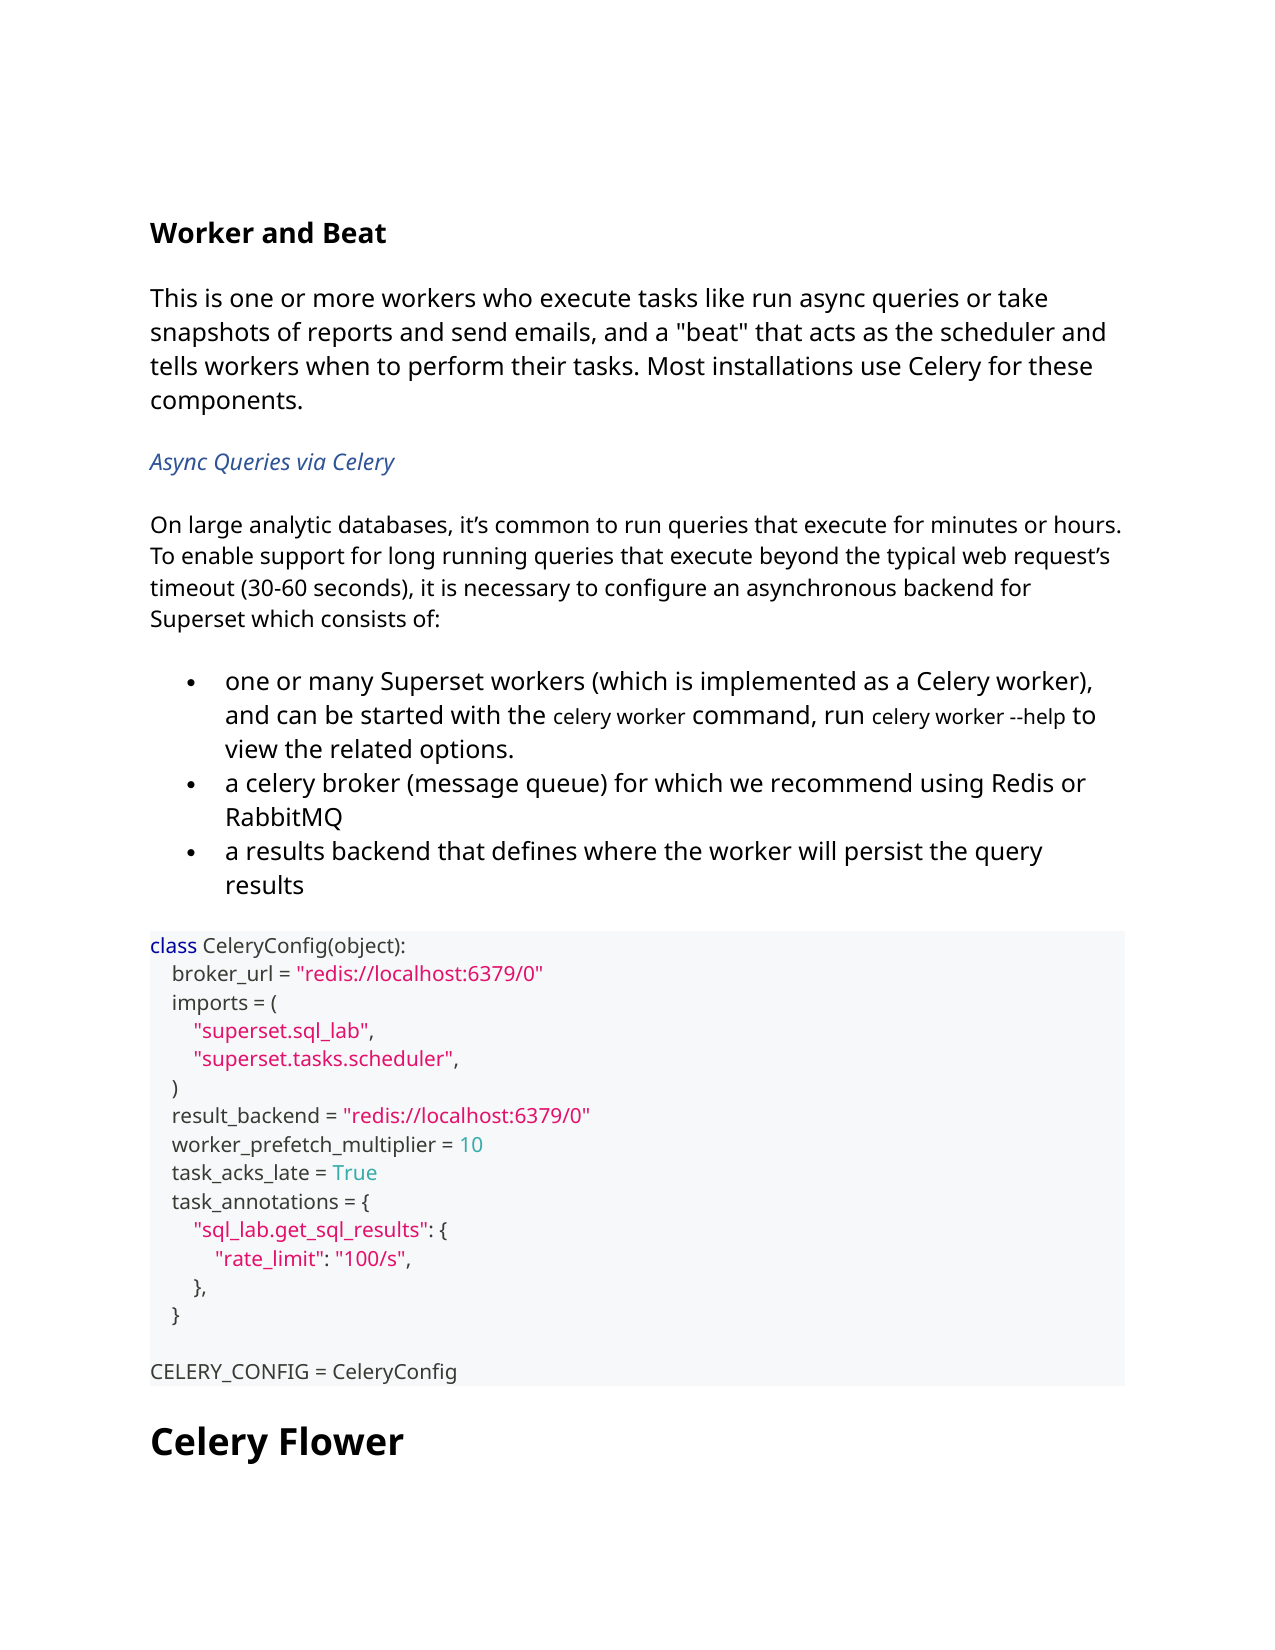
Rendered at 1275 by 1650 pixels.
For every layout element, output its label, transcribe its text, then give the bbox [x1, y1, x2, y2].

list one or many Superset workers (which is implemented as a Celery worker), and can be started with the celery worker command, run celery worker --help to view the related options. [187, 663, 1125, 765]
list a celery broker (message queue) for which we recommend using Redis or RabbitMQ [187, 765, 1125, 833]
text On large analytic databases, it’s common to run queries that execute for minutes or hours. To enable support for long running queries that execute beyond the typical web request’s timeout (30-60 seconds), it is necessary to configure an asynchronous backend for Superset which consists of: [150, 509, 1125, 634]
subtitle Celery Flower [150, 1415, 1125, 1466]
list a results backend that defines where the worker will persist the query results [187, 833, 1125, 902]
text This is one or more workers who execute tasks like run async queries or take snapshots of reports and send emails, and a "beat" that acts as the scheduler and tells workers when to perform their tasks. Most installations use Celery for these components. [150, 281, 1125, 417]
subtitle Async Queries via Celery [150, 446, 1125, 477]
subtitle Worker and Beat [150, 213, 1125, 252]
